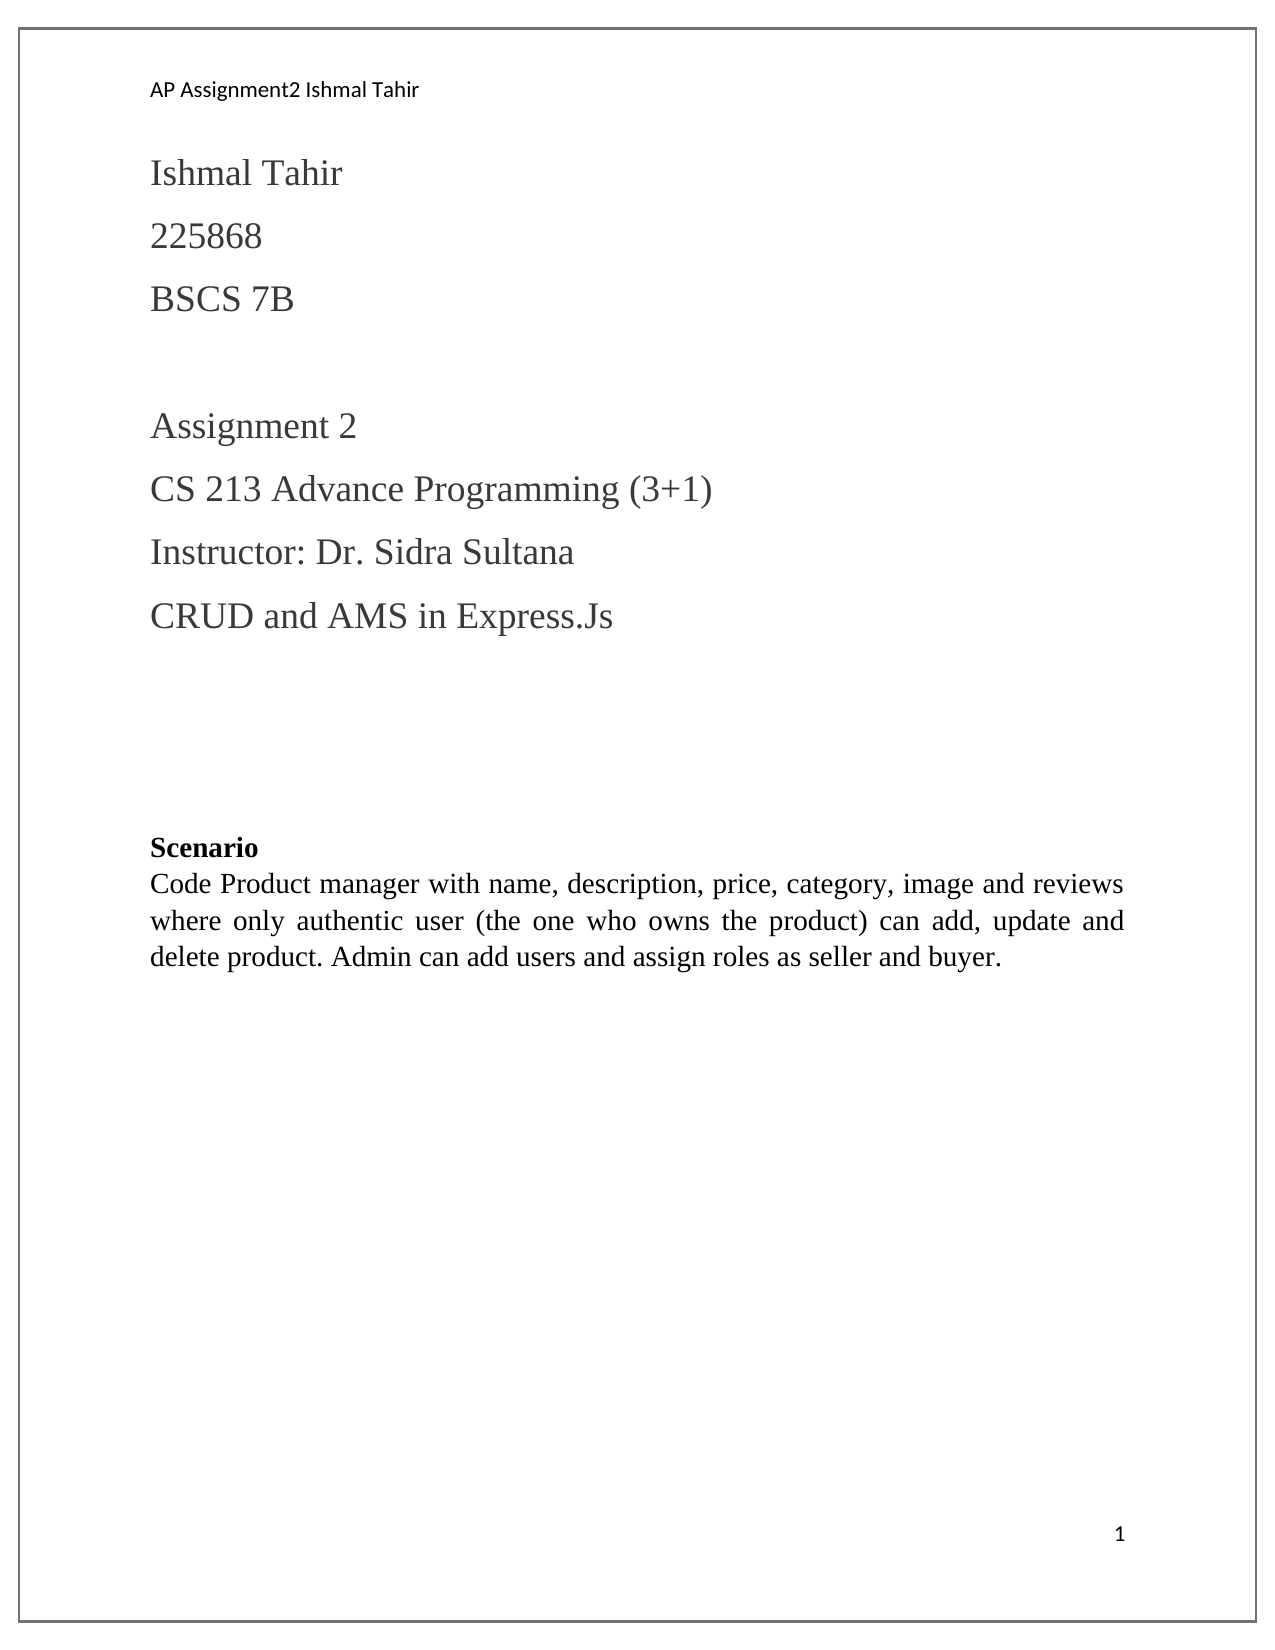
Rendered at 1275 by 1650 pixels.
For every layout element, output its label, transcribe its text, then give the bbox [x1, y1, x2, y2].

text 225868 [150, 214, 1125, 257]
text CRUD and AMS in Express.Js [150, 593, 1125, 636]
text BSCS 7B [150, 277, 1125, 320]
text CS 213 Advance Programming (3+1) [150, 467, 1125, 510]
text Code Product manager with name, description, price, category, image and reviews where only authentic user (the one who owns the product) can add, update and delete product. Admin can add users and assign roles as seller and buyer. [150, 866, 1125, 972]
text Scenario [150, 830, 1125, 864]
text Instructor: Dr. Sidra Sultana [150, 530, 1125, 573]
text Ishmal Tahir [150, 150, 1125, 193]
text Assignment 2 [150, 403, 1125, 446]
